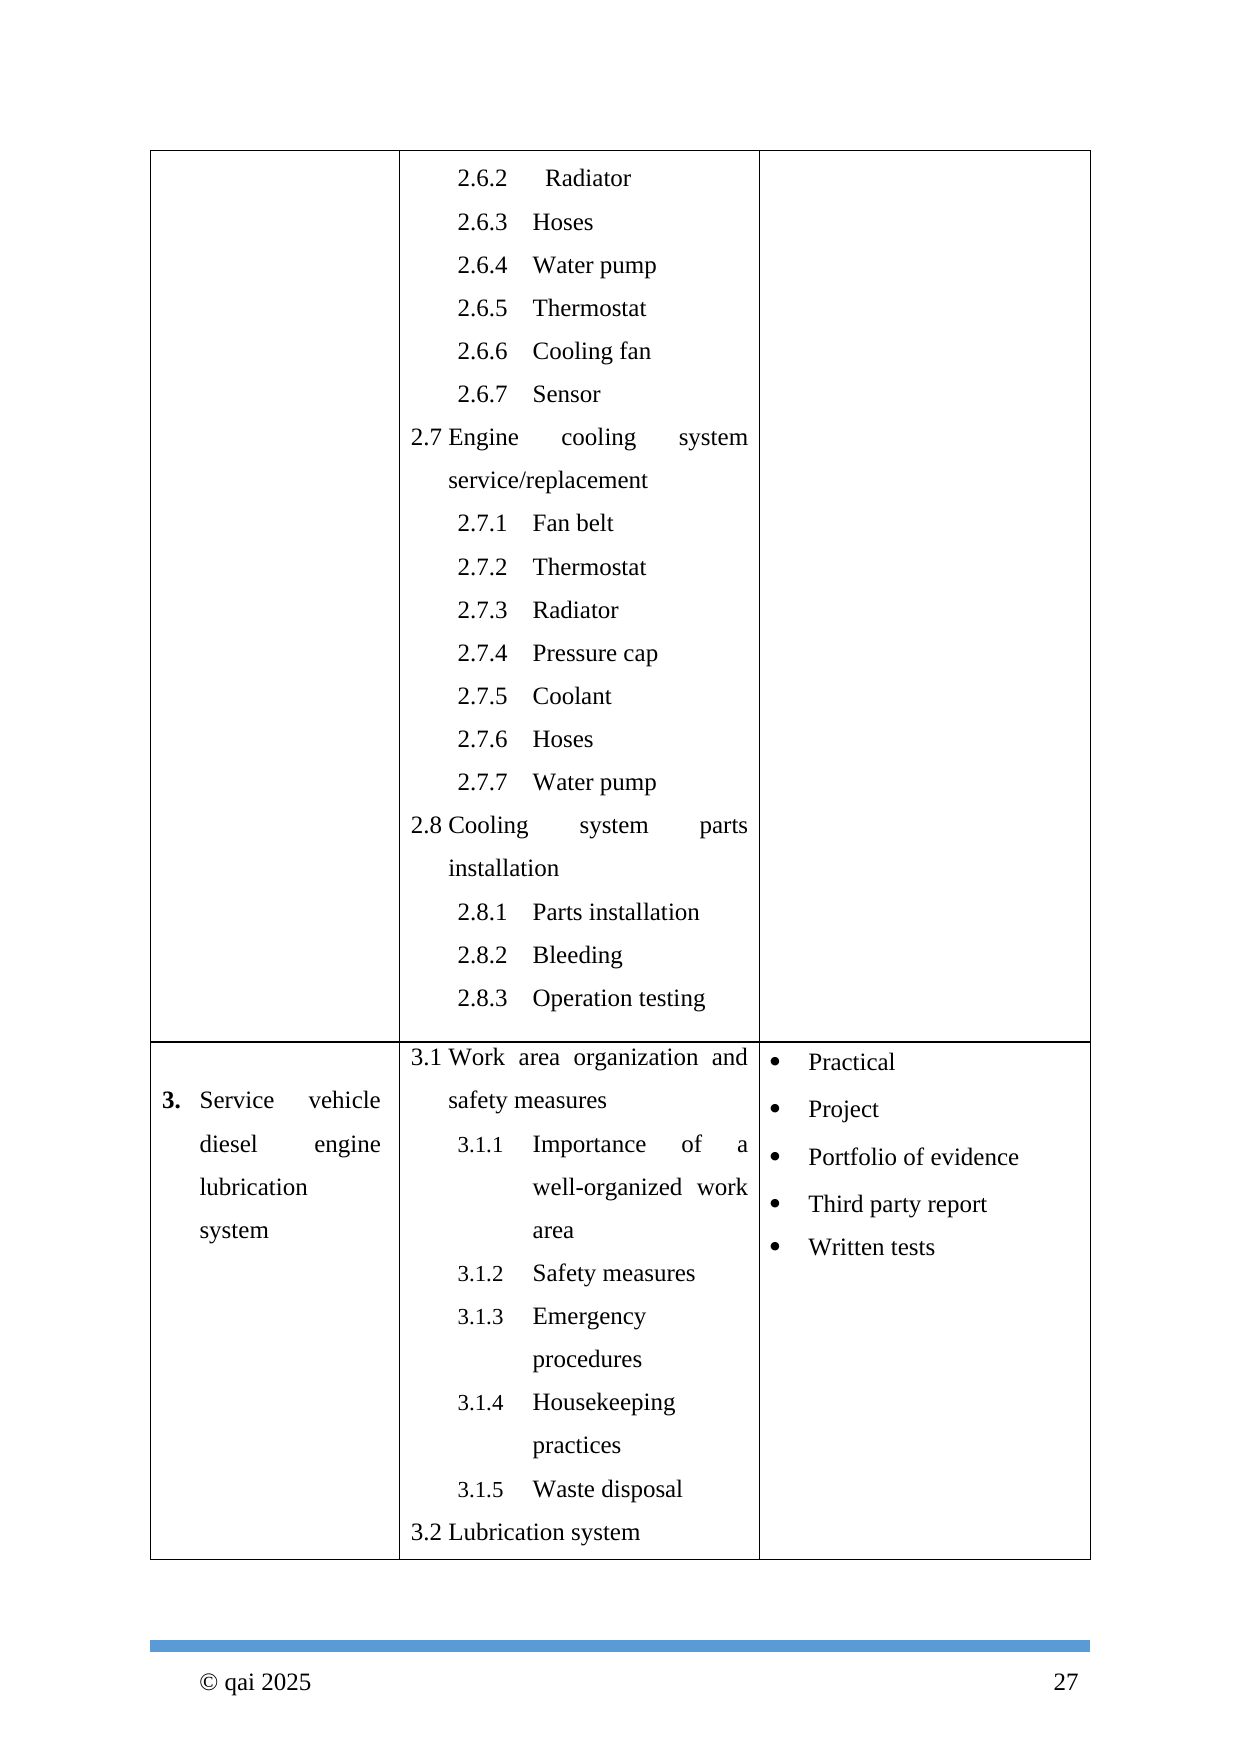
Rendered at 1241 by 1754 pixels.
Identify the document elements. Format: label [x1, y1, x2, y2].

table_cell [151, 151, 399, 1041]
table_cell [760, 151, 1090, 1041]
table_cell [760, 1043, 1090, 1559]
table_cell [400, 151, 759, 1041]
table_cell [151, 1043, 399, 1559]
table_cell [400, 1043, 759, 1559]
